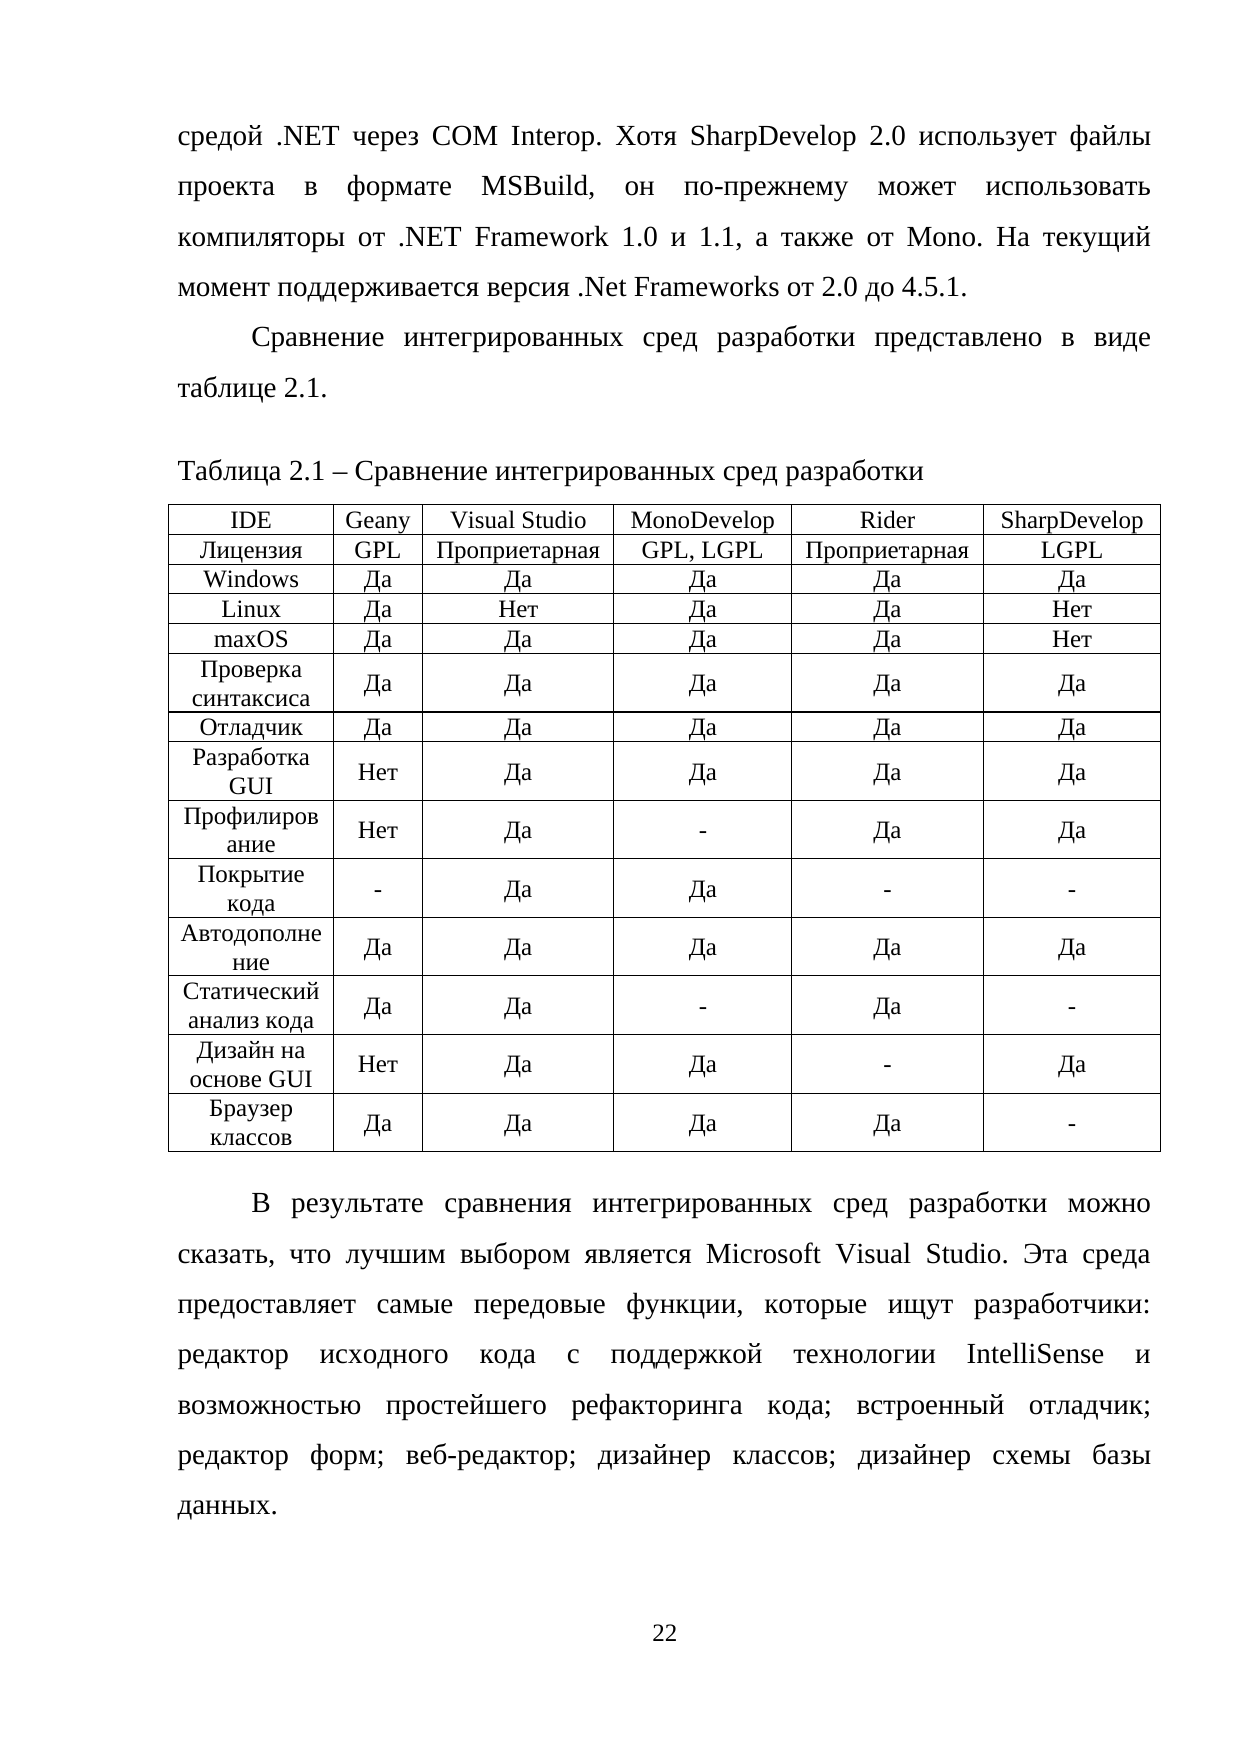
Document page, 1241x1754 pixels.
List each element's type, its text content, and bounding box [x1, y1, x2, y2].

table_cell Да [614, 1094, 791, 1151]
table_cell Да [614, 918, 791, 975]
table_header MonoDevelop [614, 505, 791, 534]
table_cell Да [614, 624, 791, 653]
table_cell Нет [334, 1035, 422, 1092]
table_cell Да [334, 976, 422, 1034]
table_cell Да [792, 742, 983, 800]
table_cell Да [984, 742, 1160, 800]
table_cell Браузер классов [169, 1094, 333, 1151]
table_cell Нет [423, 594, 613, 623]
table_cell maxOS [169, 624, 333, 653]
table_cell - [792, 859, 983, 917]
table_cell Да [984, 918, 1160, 975]
table_cell Да [334, 713, 422, 741]
table_cell Да [423, 624, 613, 653]
table_cell Да [614, 742, 791, 800]
text В результате сравнения интегрированных сред разработки можно сказать, что лучшим выбором является Microsoft Visual Studio. Эта среда предоставляет самые передовые функции, которые ищут разработчики: редактор исходного кода с поддержкой технологии IntelliSense и возможностью простейшего рефакторинга кода; встроенный отладчик; редактор форм; веб-редактор; дизайнер классов; дизайнер схемы базы данных. [177, 1186, 1152, 1521]
table_cell Нет [334, 801, 422, 858]
table_cell Нет [334, 742, 422, 800]
text Таблица 2.1 – Сравнение интегрированных сред разработки [177, 453, 1152, 487]
table_cell Да [334, 654, 422, 711]
table_cell Да [423, 742, 613, 800]
table_cell Да [614, 654, 791, 711]
table_cell Linux [169, 594, 333, 623]
table_cell Нет [984, 594, 1160, 623]
table_cell Покрытие кода [169, 859, 333, 917]
table_cell - [334, 859, 422, 917]
table_cell Да [984, 713, 1160, 741]
table_header Rider [792, 505, 983, 534]
table_cell Да [334, 918, 422, 975]
table_cell - [984, 1094, 1160, 1151]
table_cell Разработка GUI [169, 742, 333, 800]
table_cell Проприетарная [423, 535, 613, 563]
table_cell Проприетарная [792, 535, 983, 563]
table_cell Да [334, 594, 422, 623]
table_cell GPL [334, 535, 422, 563]
text Сравнение интегрированных сред разработки представлено в виде таблице 2.1. [177, 319, 1152, 403]
table_cell Да [792, 713, 983, 741]
table_cell Профилирование [169, 801, 333, 858]
table_cell Да [614, 594, 791, 623]
table_header Geany [334, 505, 422, 534]
table_cell Да [334, 1094, 422, 1151]
table_cell Да [334, 565, 422, 593]
table_cell LGPL [984, 535, 1160, 563]
table_cell Проверка синтаксиса [169, 654, 333, 711]
table_cell Да [423, 801, 613, 858]
table_cell Да [792, 976, 983, 1034]
table_cell Да [792, 654, 983, 711]
table_cell Windows [169, 565, 333, 593]
table_cell Автодополнение [169, 918, 333, 975]
table_cell Да [792, 801, 983, 858]
table_cell Да [792, 594, 983, 623]
table_cell Да [792, 565, 983, 593]
table_cell Да [614, 859, 791, 917]
table_cell Да [423, 654, 613, 711]
table_cell Да [792, 918, 983, 975]
table_cell Лицензия [169, 535, 333, 563]
table_cell Да [423, 859, 613, 917]
table_cell Да [614, 565, 791, 593]
table_cell Да [423, 565, 613, 593]
table_cell Да [984, 1035, 1160, 1092]
table_cell Да [423, 1094, 613, 1151]
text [177, 118, 1152, 303]
table_cell - [984, 859, 1160, 917]
table_cell Да [423, 918, 613, 975]
table_cell - [614, 976, 791, 1034]
table_header Visual Studio [423, 505, 613, 534]
table_cell GPL, LGPL [614, 535, 791, 563]
table_header SharpDevelop [984, 505, 1160, 534]
table_cell Да [334, 624, 422, 653]
table_cell Нет [984, 624, 1160, 653]
table_cell Да [984, 565, 1160, 593]
table_cell - [792, 1035, 983, 1092]
table_cell Да [984, 654, 1160, 711]
table_header IDE [169, 505, 333, 534]
table_cell Да [614, 1035, 791, 1092]
table_cell Да [614, 713, 791, 741]
table_cell Дизайн на основе GUI [169, 1035, 333, 1092]
table_cell Да [423, 1035, 613, 1092]
table_cell Отладчик [169, 713, 333, 741]
table_cell Да [792, 1094, 983, 1151]
table_cell - [614, 801, 791, 858]
table_cell Да [423, 713, 613, 741]
table_cell Да [984, 801, 1160, 858]
table_cell Да [423, 976, 613, 1034]
table_cell Статический анализ кода [169, 976, 333, 1034]
table_cell Да [792, 624, 983, 653]
table_cell - [984, 976, 1160, 1034]
